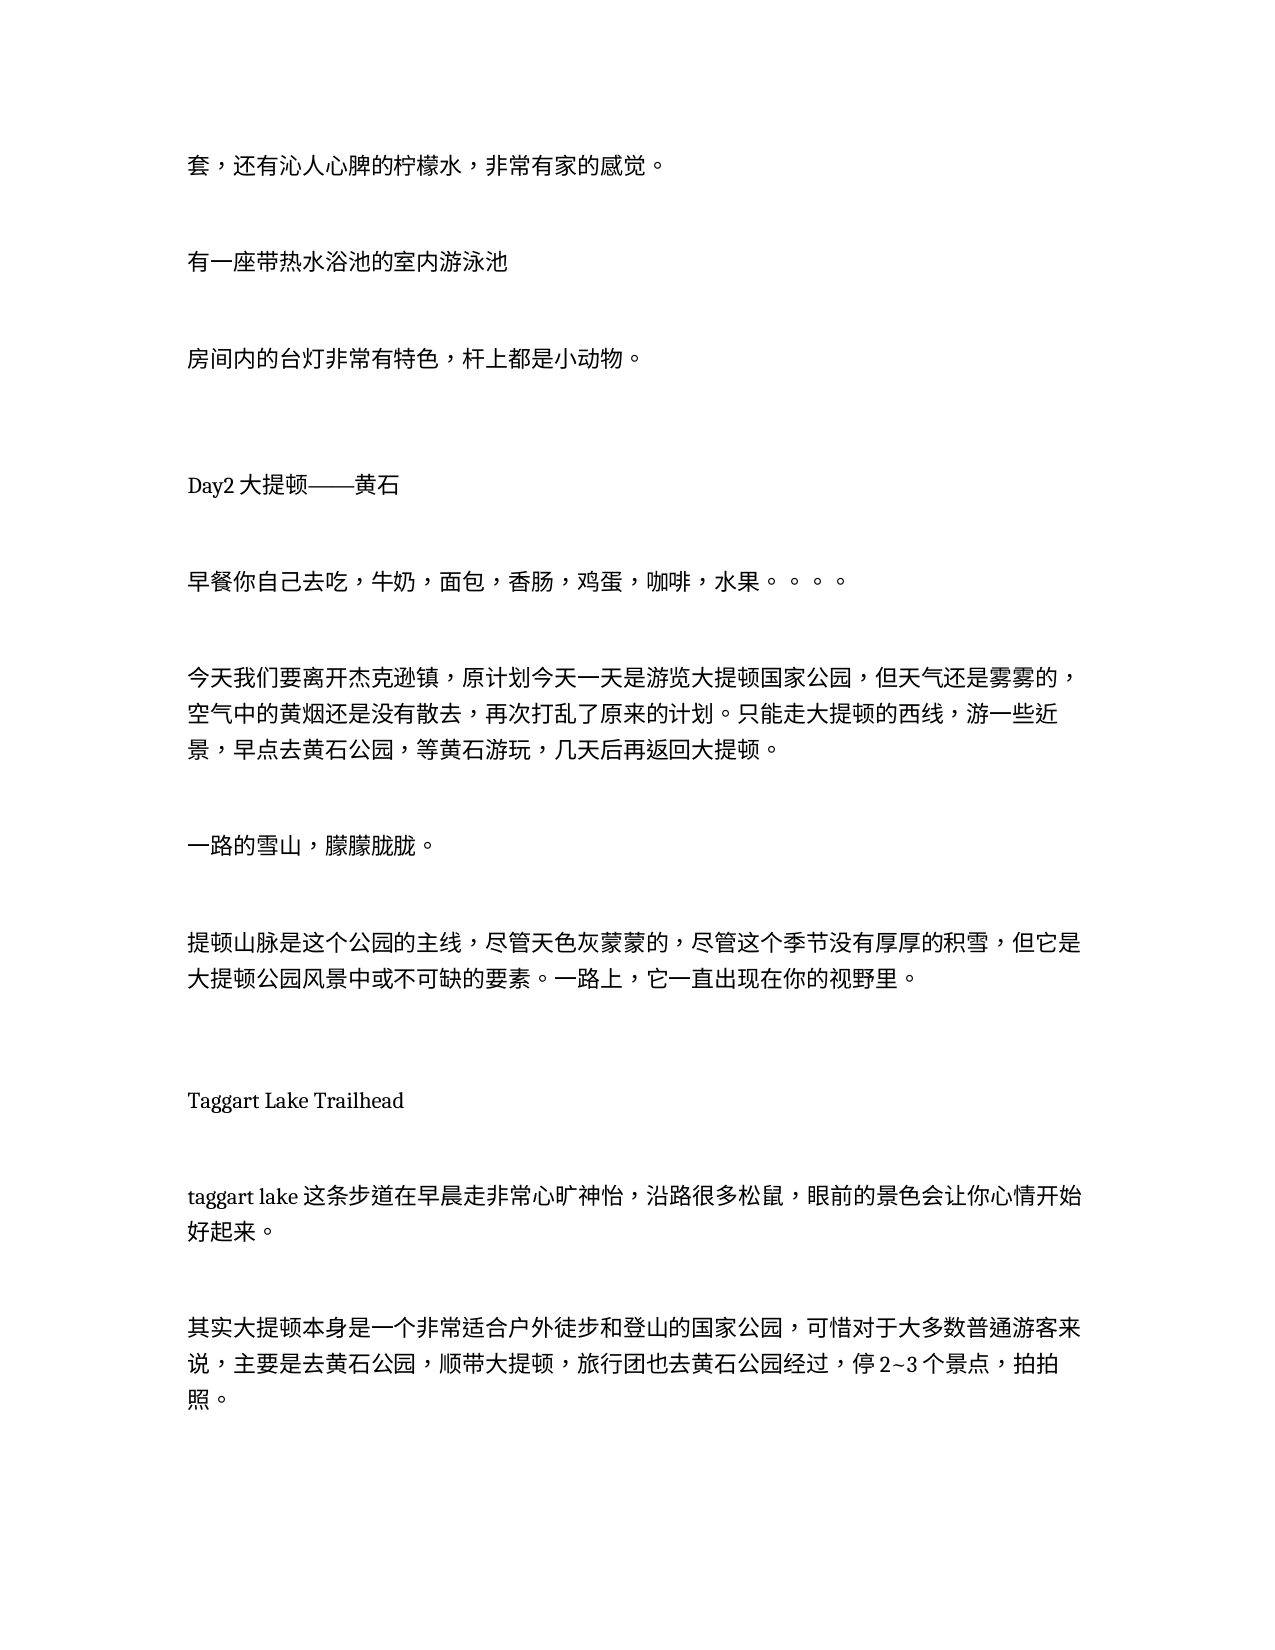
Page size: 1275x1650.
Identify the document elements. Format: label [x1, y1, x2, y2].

text [187, 150, 1087, 1476]
